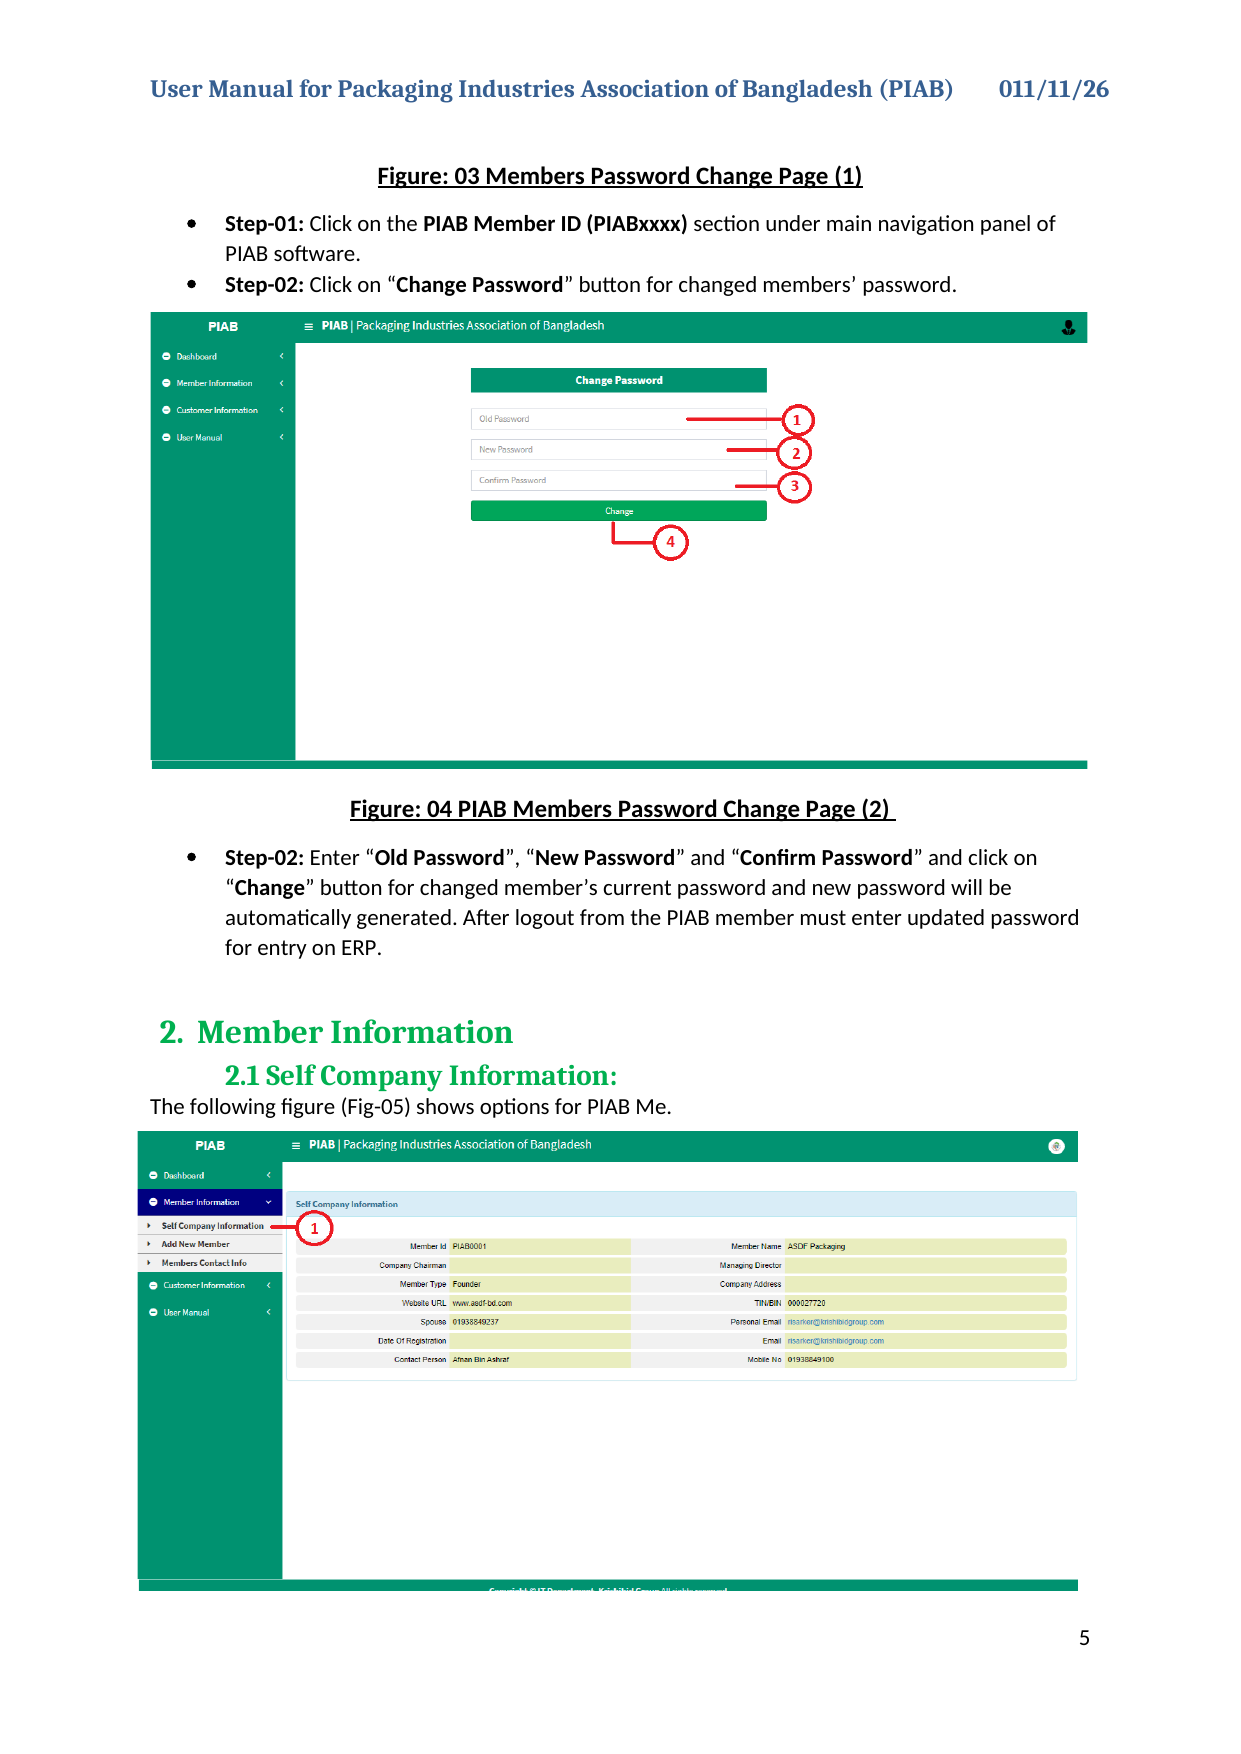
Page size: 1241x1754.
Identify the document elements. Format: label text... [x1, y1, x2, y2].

text The following figure (Fig-05) shows options for PIAB Me. [150, 1092, 1090, 1121]
list Step-02: Enter “Old Password”, “New Password” and “Confirm Password” and click on “Change” button for changed member’s current password and new password will be automatically generated. After logout from the PIAB member must enter updated password for entry on ERP. [187, 843, 1090, 961]
picture [137, 1131, 1078, 1591]
subtitle 2.1 Self Company Information: [150, 1059, 1090, 1092]
picture [150, 312, 1087, 768]
list Step-02: Click on “Change Password” button for changed members’ password. [187, 270, 1090, 298]
subtitle Member Information [159, 1013, 1090, 1052]
list Step-01: Click on the PIAB Member ID (PIABxxxx) section under main navigation panel of PIAB software. [187, 209, 1090, 268]
text Figure: 03 Members Password Change Page (1) [150, 160, 1090, 190]
